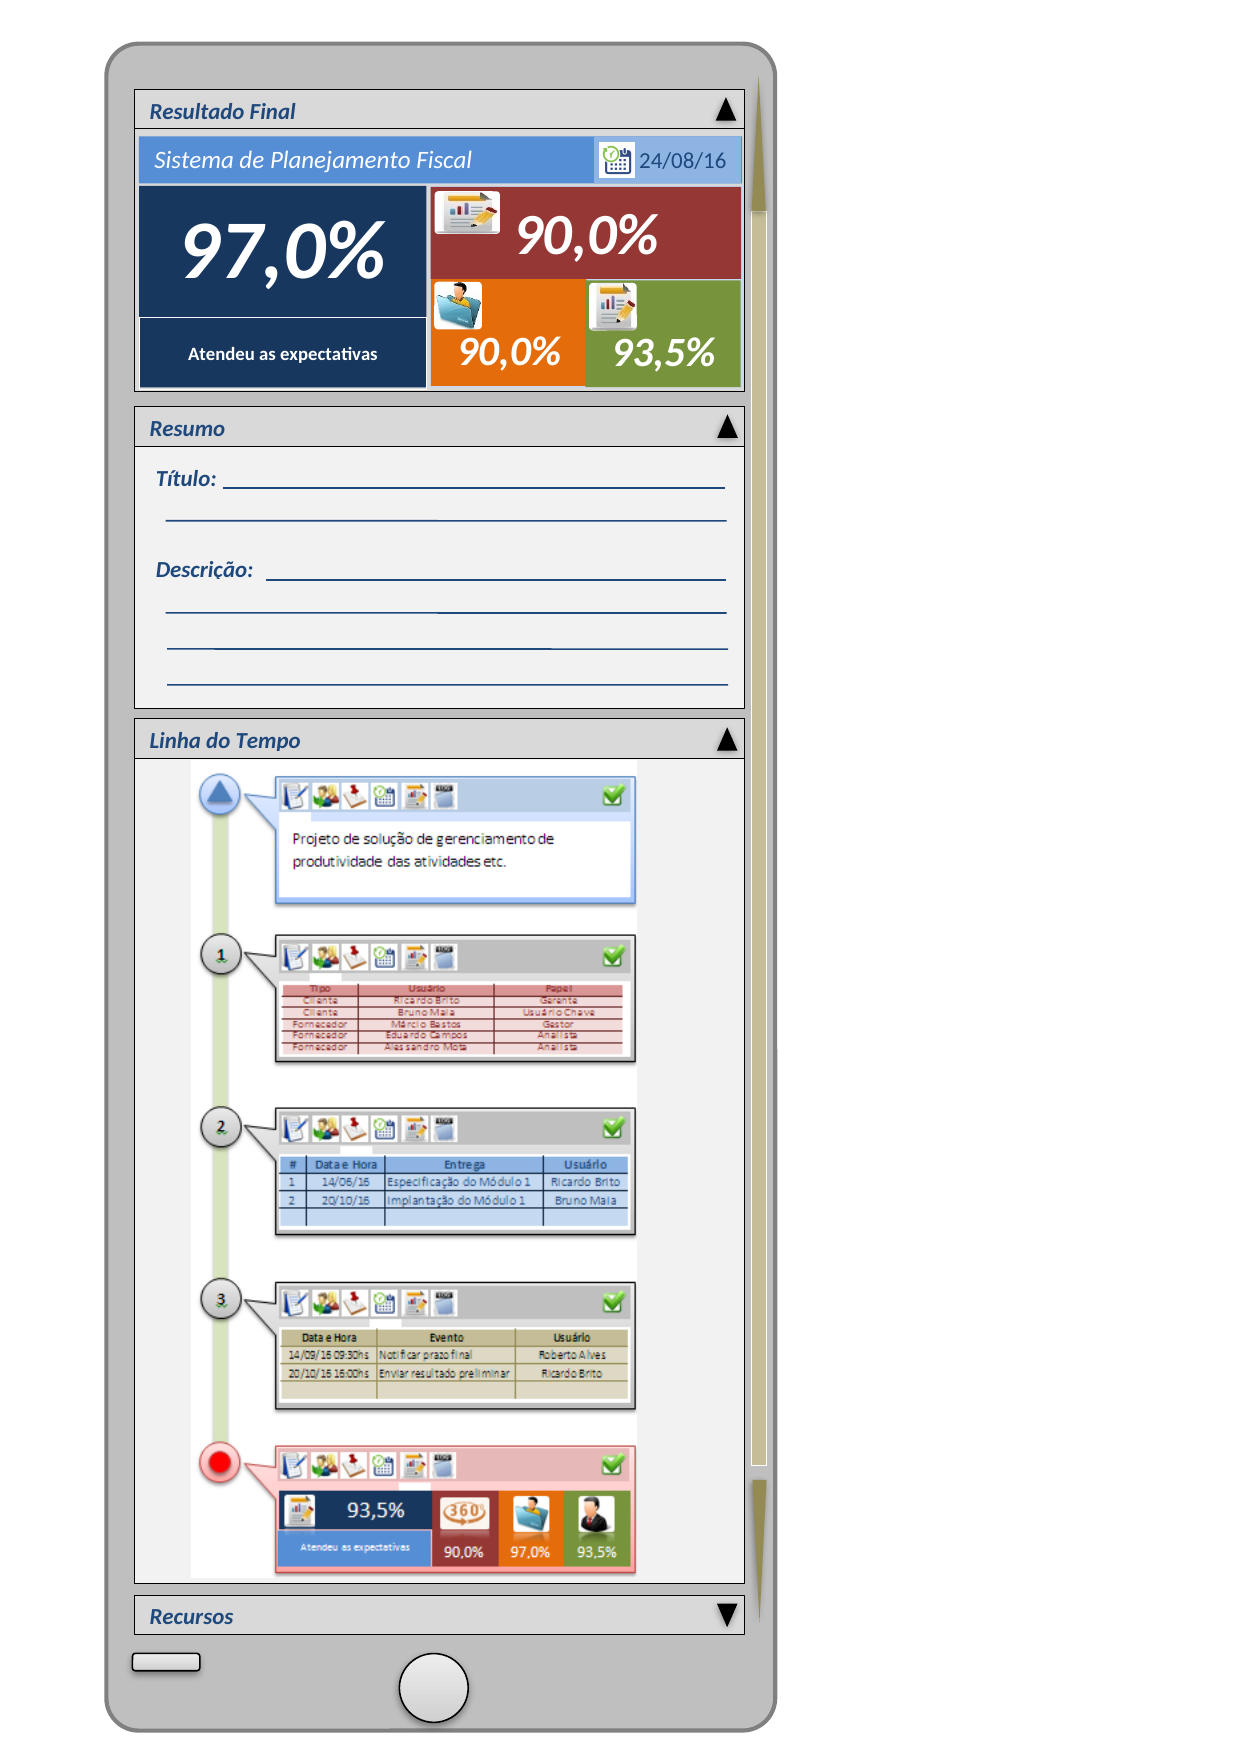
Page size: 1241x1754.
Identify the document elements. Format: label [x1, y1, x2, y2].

picture [599, 142, 635, 178]
picture [434, 191, 501, 234]
picture [589, 282, 637, 331]
picture [434, 281, 482, 330]
picture [190, 760, 638, 1579]
